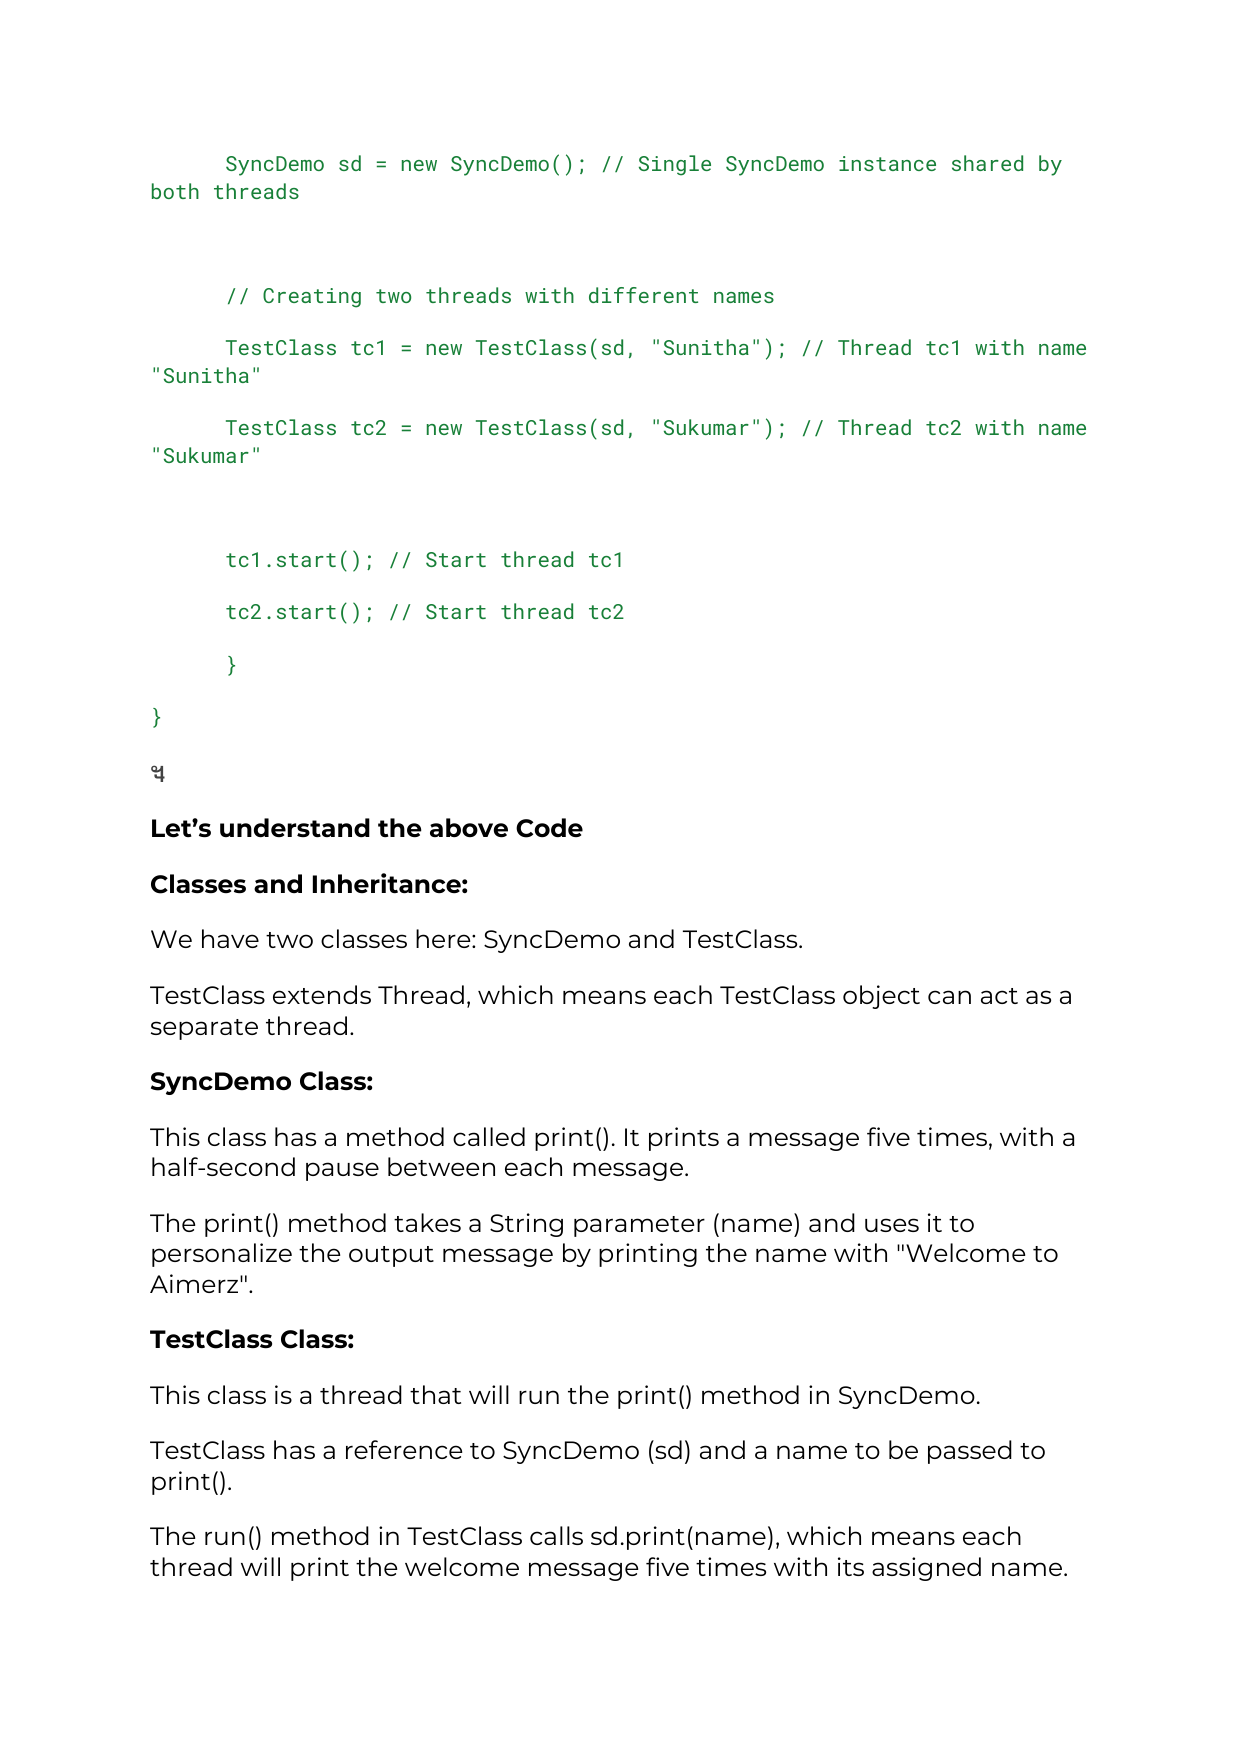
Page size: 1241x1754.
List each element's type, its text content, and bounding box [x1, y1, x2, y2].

text } [150, 650, 1090, 678]
text TestClass Class: [150, 1324, 1090, 1355]
text SyncDemo Class: [150, 1066, 1090, 1097]
text tc2.start(); // Start thread tc2 [150, 598, 1090, 625]
text TestClass extends Thread, which means each TestClass object can act as a separate thread. [150, 980, 1090, 1041]
text TestClass tc1 = new TestClass(sd, "Sunitha"); // Thread tc1 with name "Sunitha" [150, 334, 1090, 389]
text We have two classes here: SyncDemo and TestClass. [150, 925, 1090, 955]
text The print() method takes a String parameter (name) and uses it to personalize the output message by printing the name with "Welcome to Aimerz". [150, 1208, 1090, 1299]
text Classes and Inheritance: [150, 869, 1090, 900]
text TestClass tc2 = new TestClass(sd, "Sukumar"); // Thread tc2 with name "Sukumar" [150, 414, 1090, 469]
text tc1.start(); // Start thread tc1 [150, 545, 1090, 573]
text TestClass has a reference to SyncDemo (sd) and a name to be passed to print(). [150, 1436, 1090, 1497]
text } [150, 703, 1090, 730]
text The run() method in TestClass calls sd.print(name), which means each thread will print the welcome message five times with its assigned name. [150, 1522, 1090, 1583]
text // Creating two threads with different names [150, 281, 1090, 309]
text SyncDemo sd = new SyncDemo(); // Single SyncDemo instance shared by both threads [150, 150, 1090, 205]
subtitle  [150, 755, 1090, 789]
text This class is a thread that will run the print() method in SyncDemo. [150, 1380, 1090, 1411]
text Let’s understand the above Code [150, 814, 1090, 844]
text This class has a method called print(). It prints a message five times, with a half-second pause between each message. [150, 1122, 1090, 1183]
